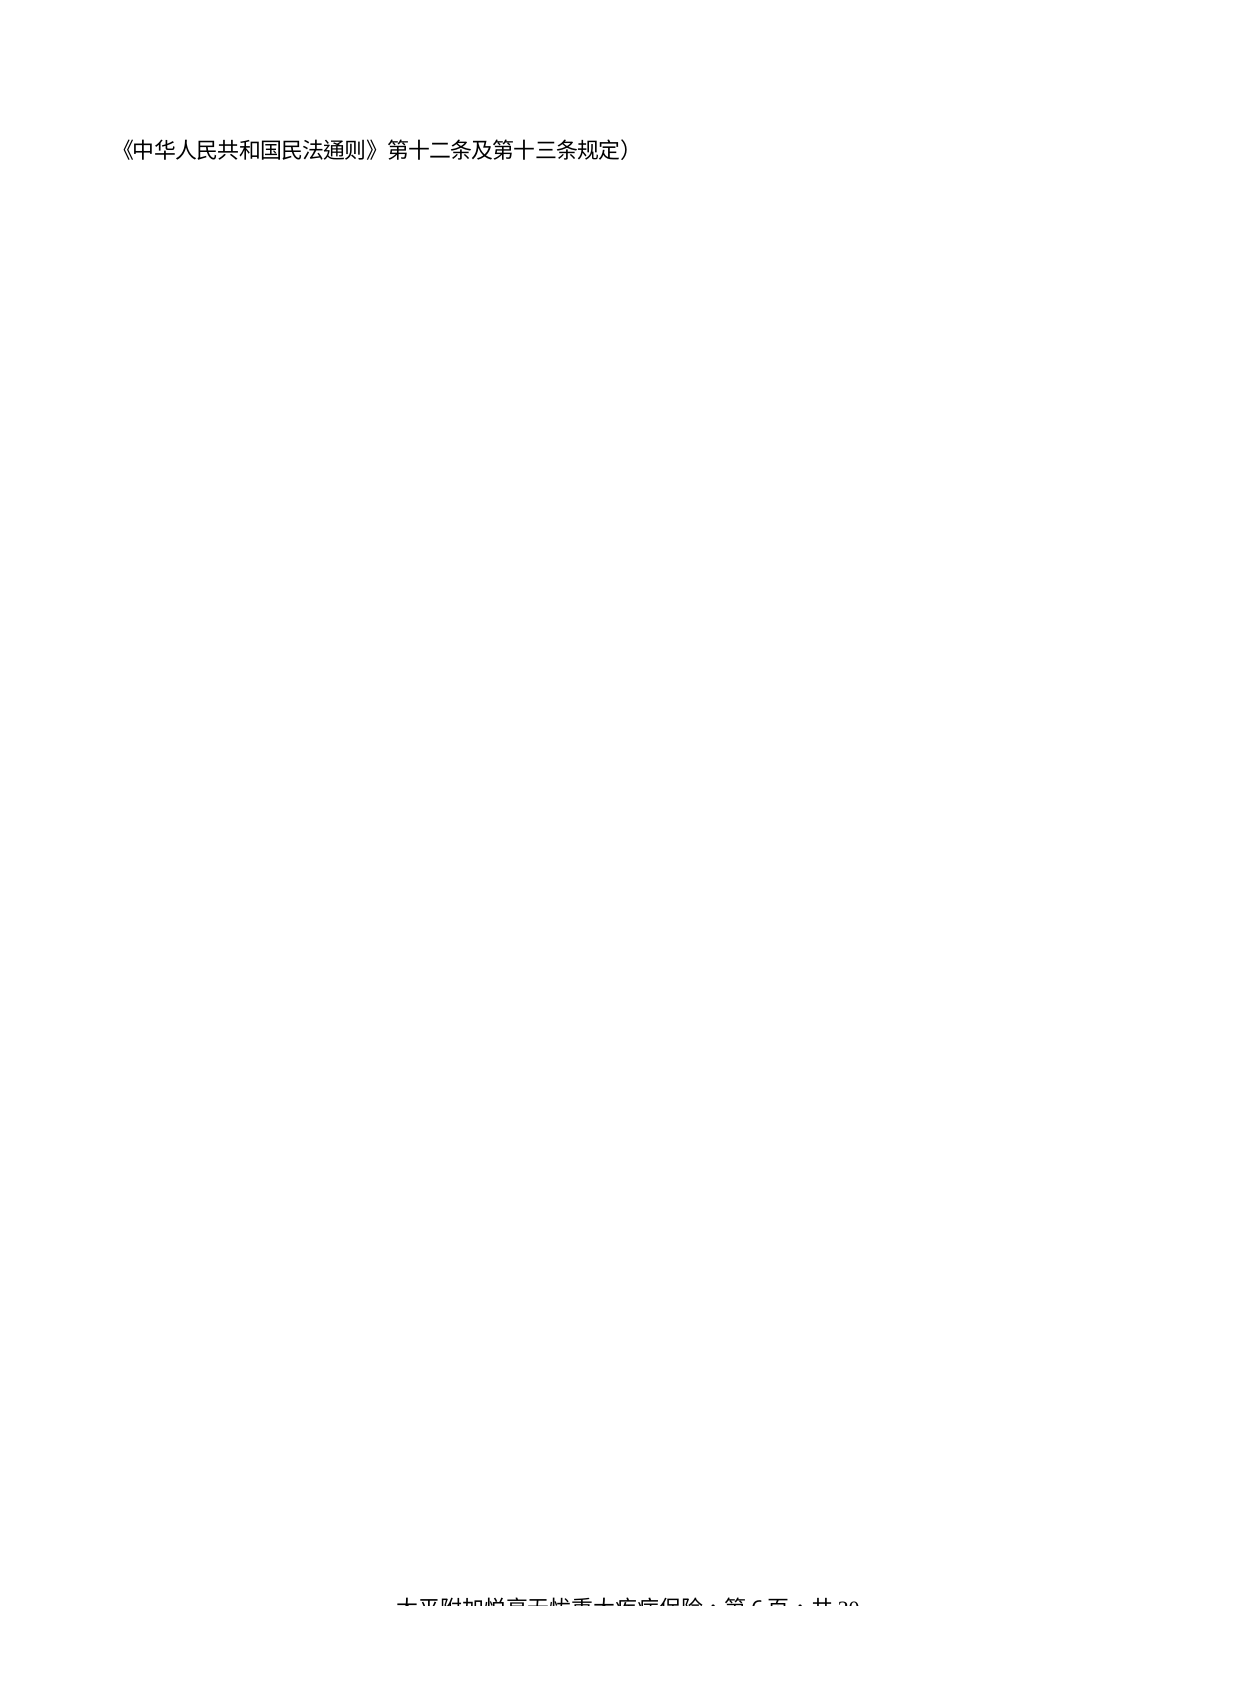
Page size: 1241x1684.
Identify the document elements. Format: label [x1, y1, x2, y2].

text [112, 135, 1145, 164]
